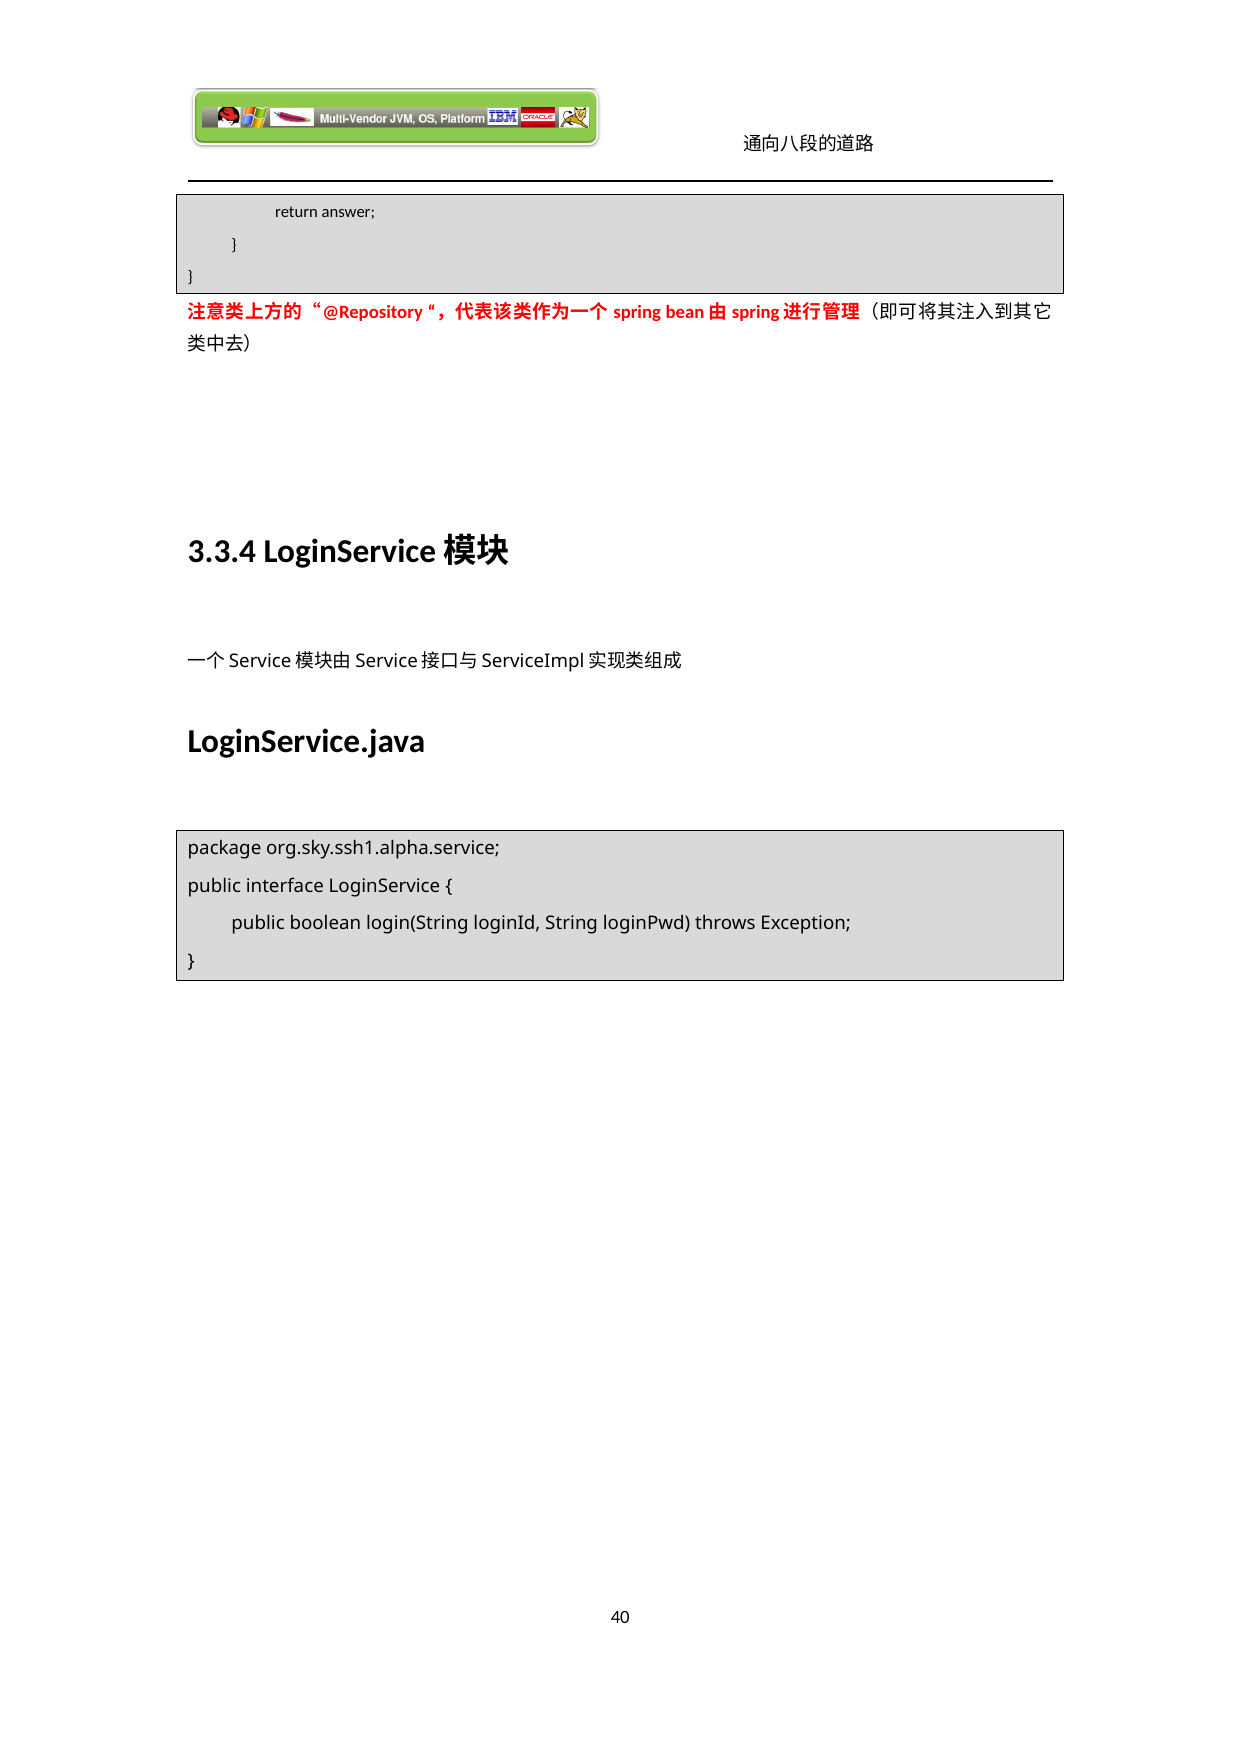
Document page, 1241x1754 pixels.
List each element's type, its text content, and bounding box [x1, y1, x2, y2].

text 注意类上方的“@Repository “，代表该类作为一个spring bean由spring进行管理（即可将其注入到其它类中去） [187, 294, 1053, 359]
picture [187, 88, 603, 150]
subtitle 3.3.4 LoginService模块 [187, 516, 1053, 581]
table_header package org.sky.ssh1.alpha.service; public interface LoginService { public boolean login(String loginId, String loginPwd) throws Exception; } [177, 831, 1063, 980]
subtitle LoginService.java [187, 708, 1053, 773]
text 一个Service模块由Service接口与ServiceImpl实现类组成 [187, 643, 1053, 676]
